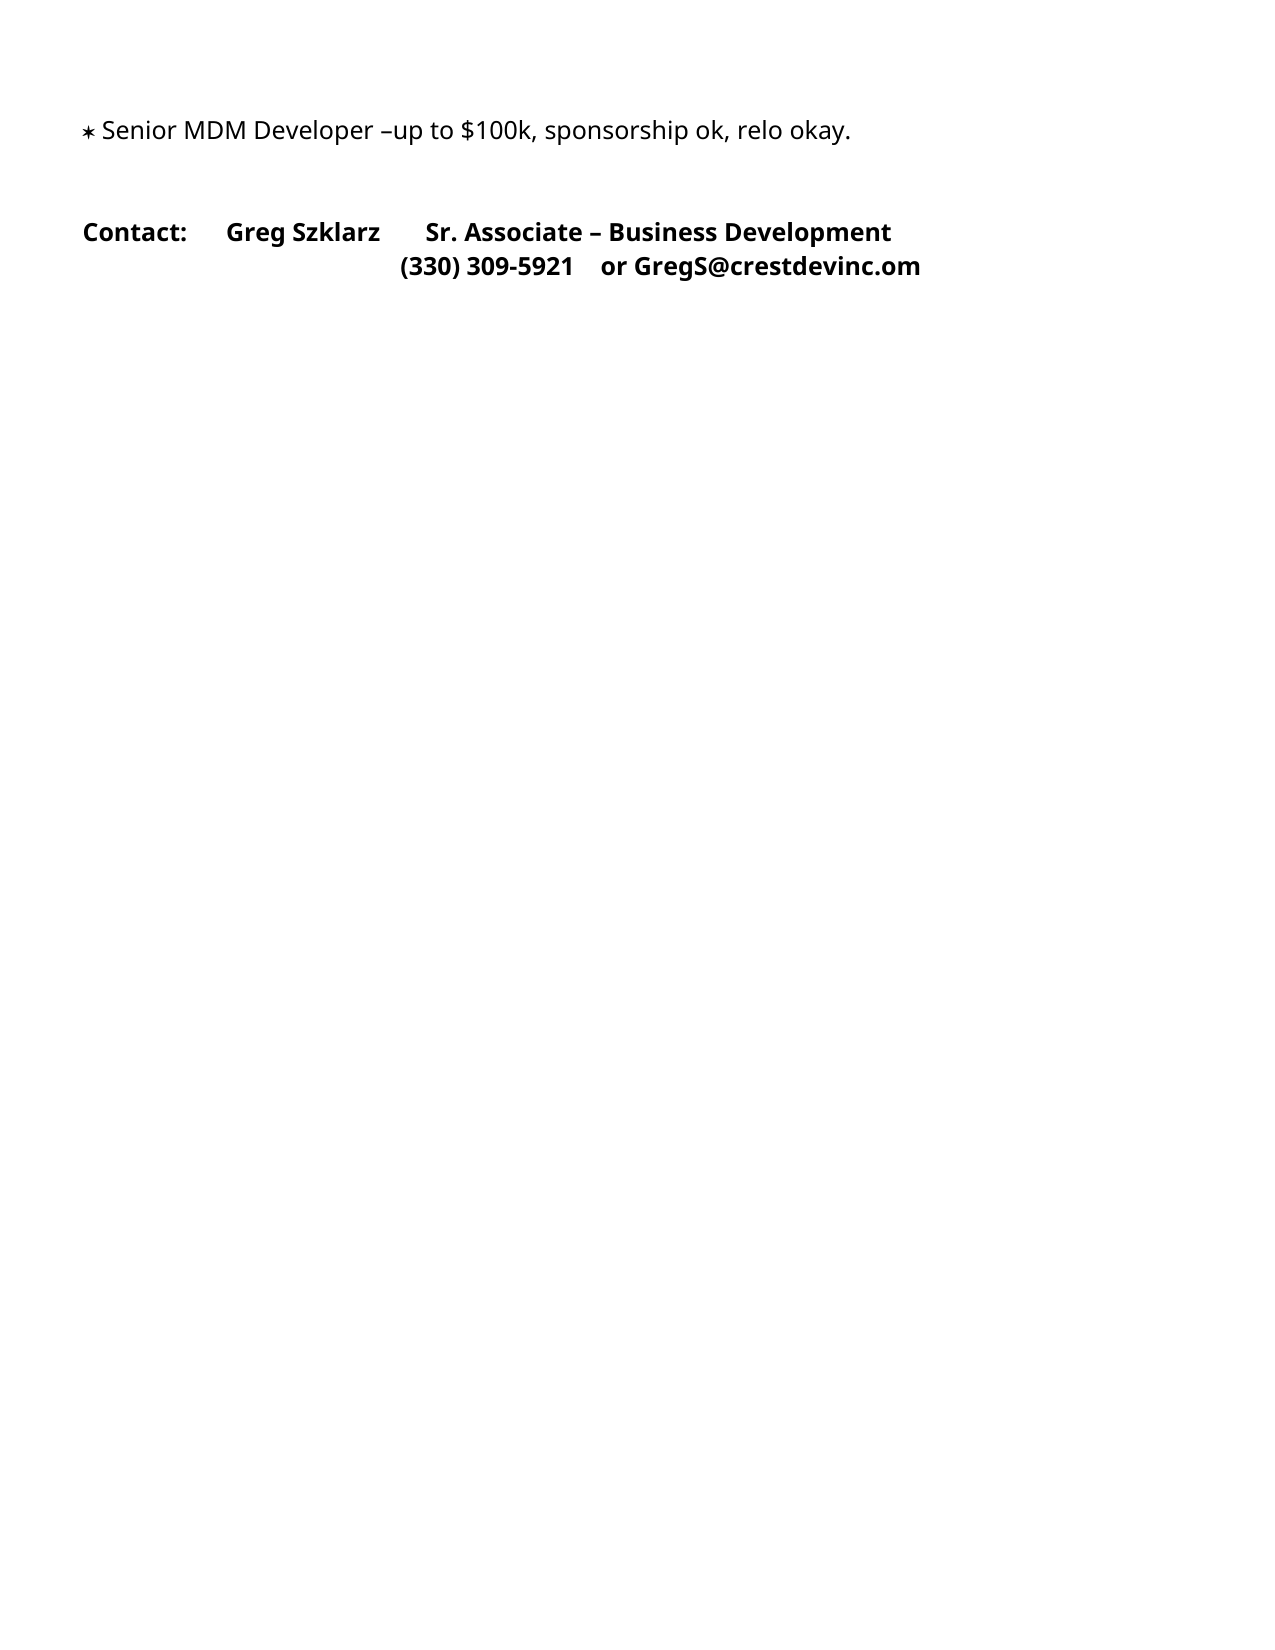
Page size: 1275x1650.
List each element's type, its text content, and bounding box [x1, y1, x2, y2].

text (330) 309-5921 or GregS@crestdevinc.om [82, 249, 1192, 283]
text  Senior MDM Developer –up to $100k, sponsorship ok, relo okay. [82, 112, 1192, 147]
text Contact: Greg Szklarz Sr. Associate – Business Development [82, 215, 1192, 249]
